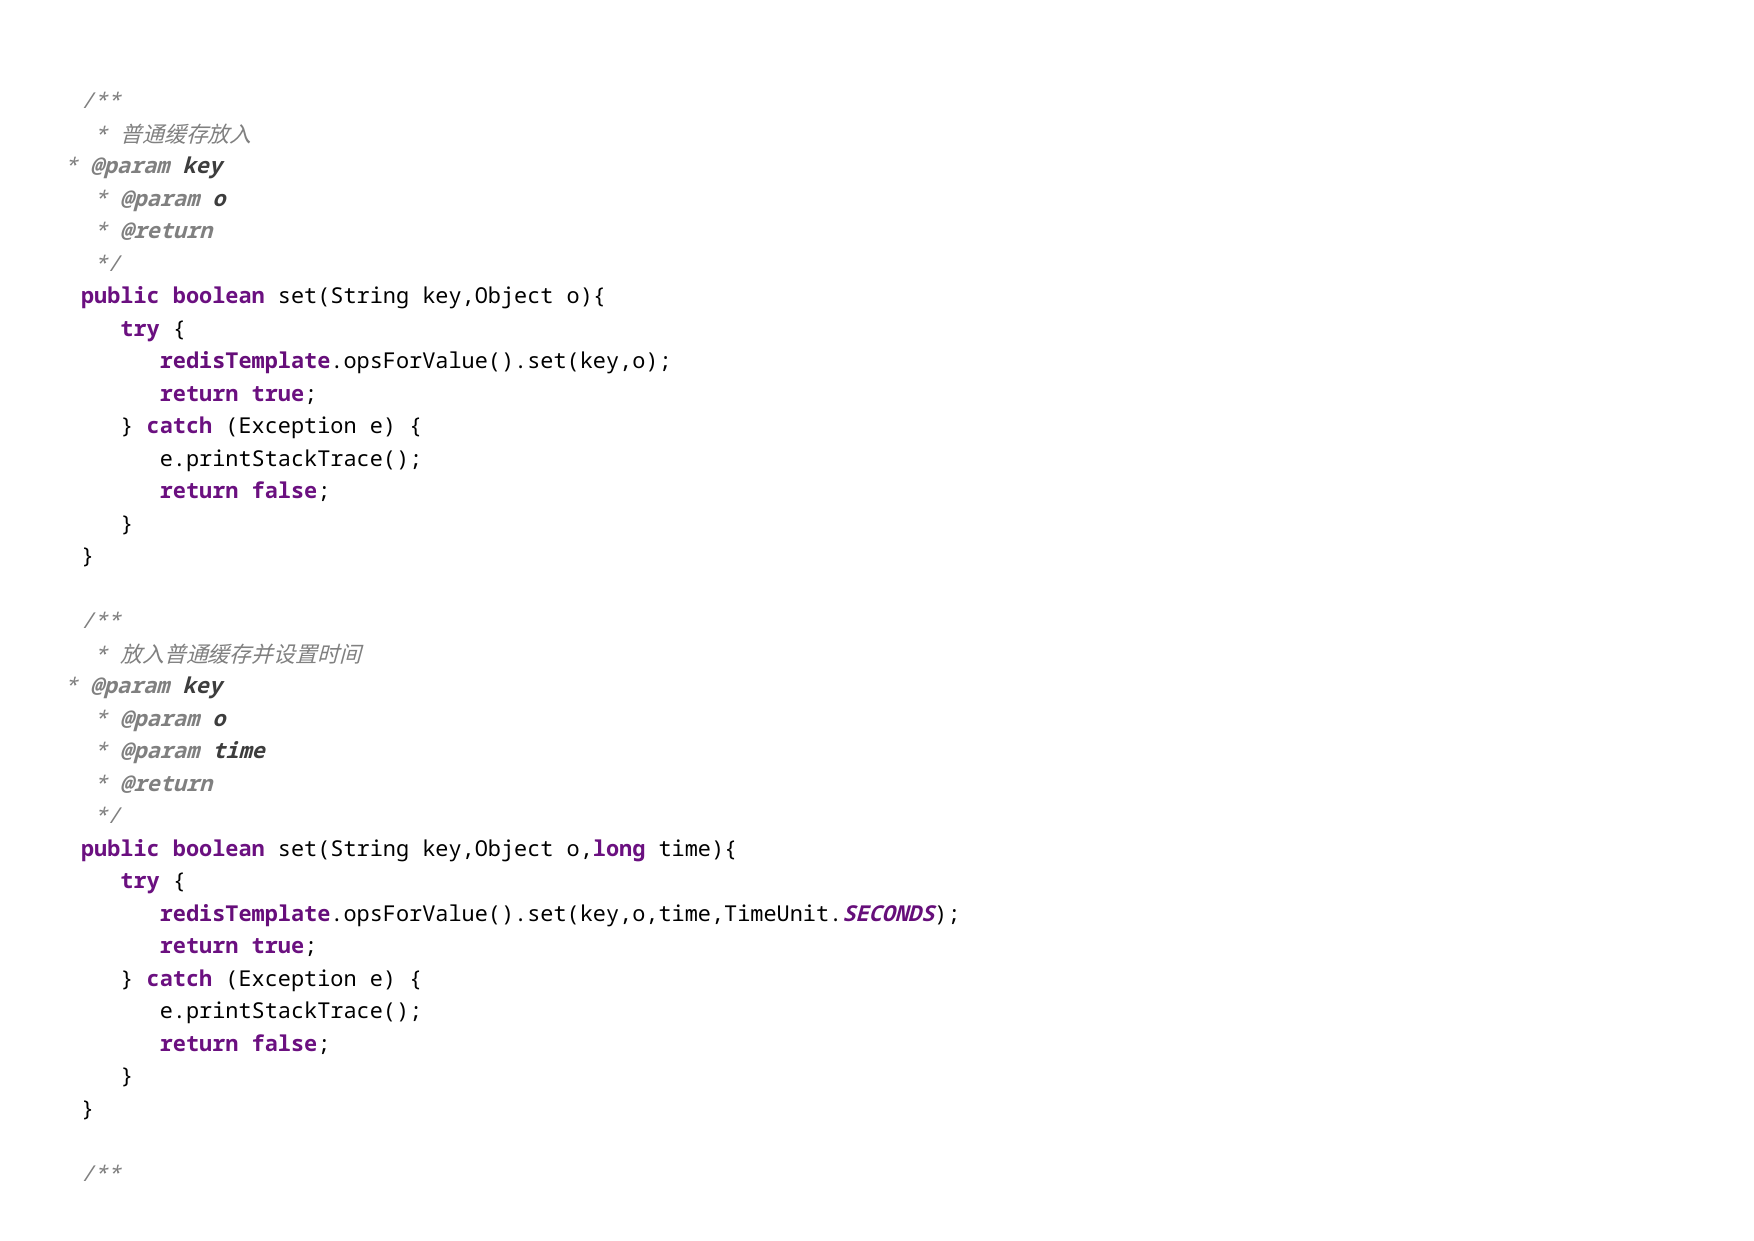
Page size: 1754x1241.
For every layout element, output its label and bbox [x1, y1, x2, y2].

text [41, 51, 1713, 1189]
